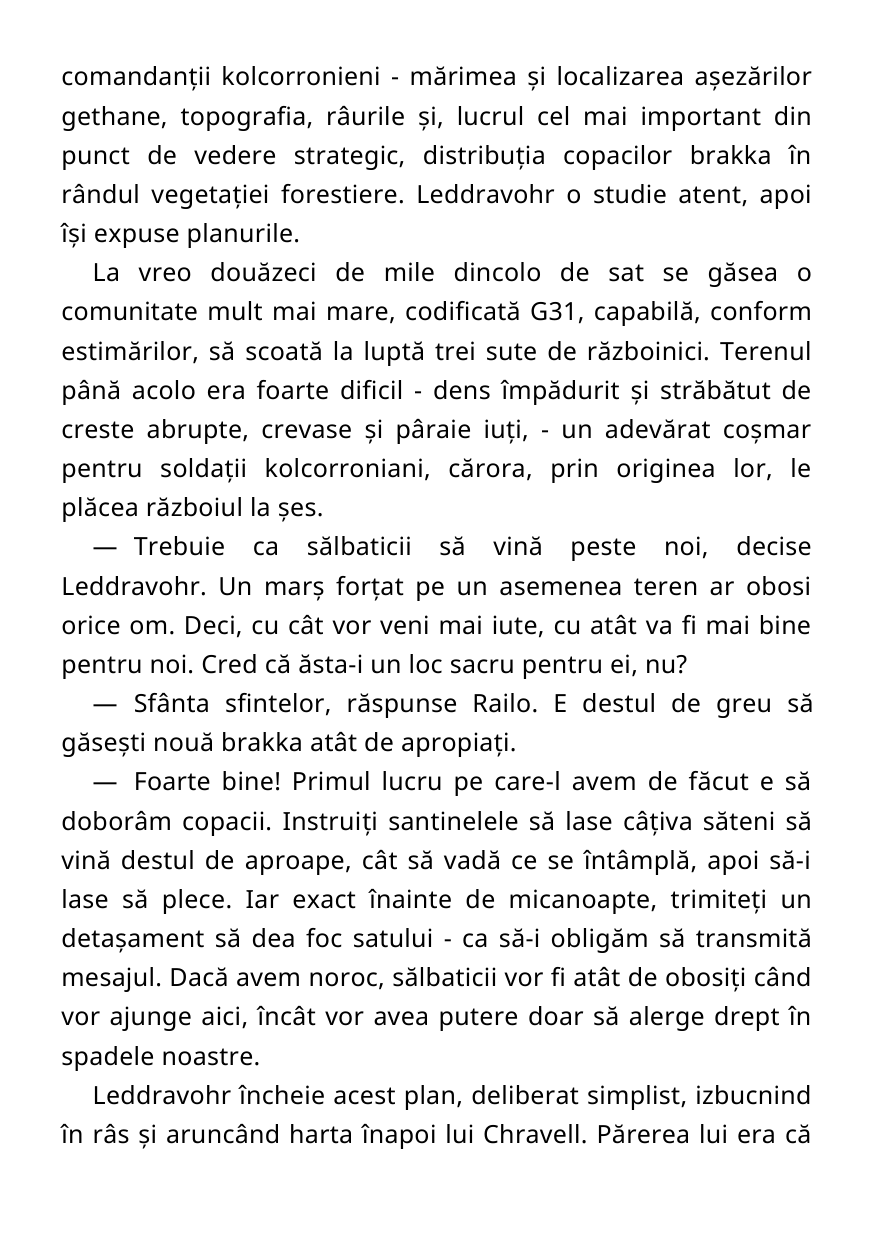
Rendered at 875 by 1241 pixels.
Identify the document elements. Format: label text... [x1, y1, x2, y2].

text — Trebuie ca sălbaticii să vină peste noi, decise Leddravohr. Un marş forţat pe un asemenea teren ar obosi orice om. Deci, cu cât vor veni mai iute, cu atât va fi mai bine pentru noi. Cred că ăsta-i un loc sacru pentru ei, nu? [61, 529, 813, 681]
text La vreo douăzeci de mile dincolo de sat se găsea o comunitate mult mai mare, codificată G31, capabilă, conform estimărilor, să scoată la luptă trei sute de războinici. Terenul până acolo era foarte dificil - dens împădurit şi străbătut de creste abrupte, crevase şi pâraie iuţi, - un adevărat coşmar pentru soldaţii kolcorroniani, cărora, prin originea lor, le plăcea războiul la şes. [61, 255, 813, 524]
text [61, 1077, 813, 1151]
text — Sfânta sfintelor, răspunse Railo. E destul de greu să găseşti nouă brakka atât de apropiaţi. [61, 686, 815, 759]
text — Foarte bine! Primul lucru pe care-l avem de făcut e să doborâm copacii. Instruiți santinelele să lase câţiva săteni să vină destul de aproape, cât să vadă ce se întâmplă, apoi să-i lase să plece. Iar exact înainte de micanoapte, trimiteţi un detaşament să dea foc satului - ca să-i obligăm să transmită mesajul. Dacă avem noroc, sălbaticii vor fi atât de obosiţi când vor ajunge aici, încât vor avea putere doar să alerge drept în spadele noastre. [61, 764, 813, 1072]
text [61, 59, 813, 250]
